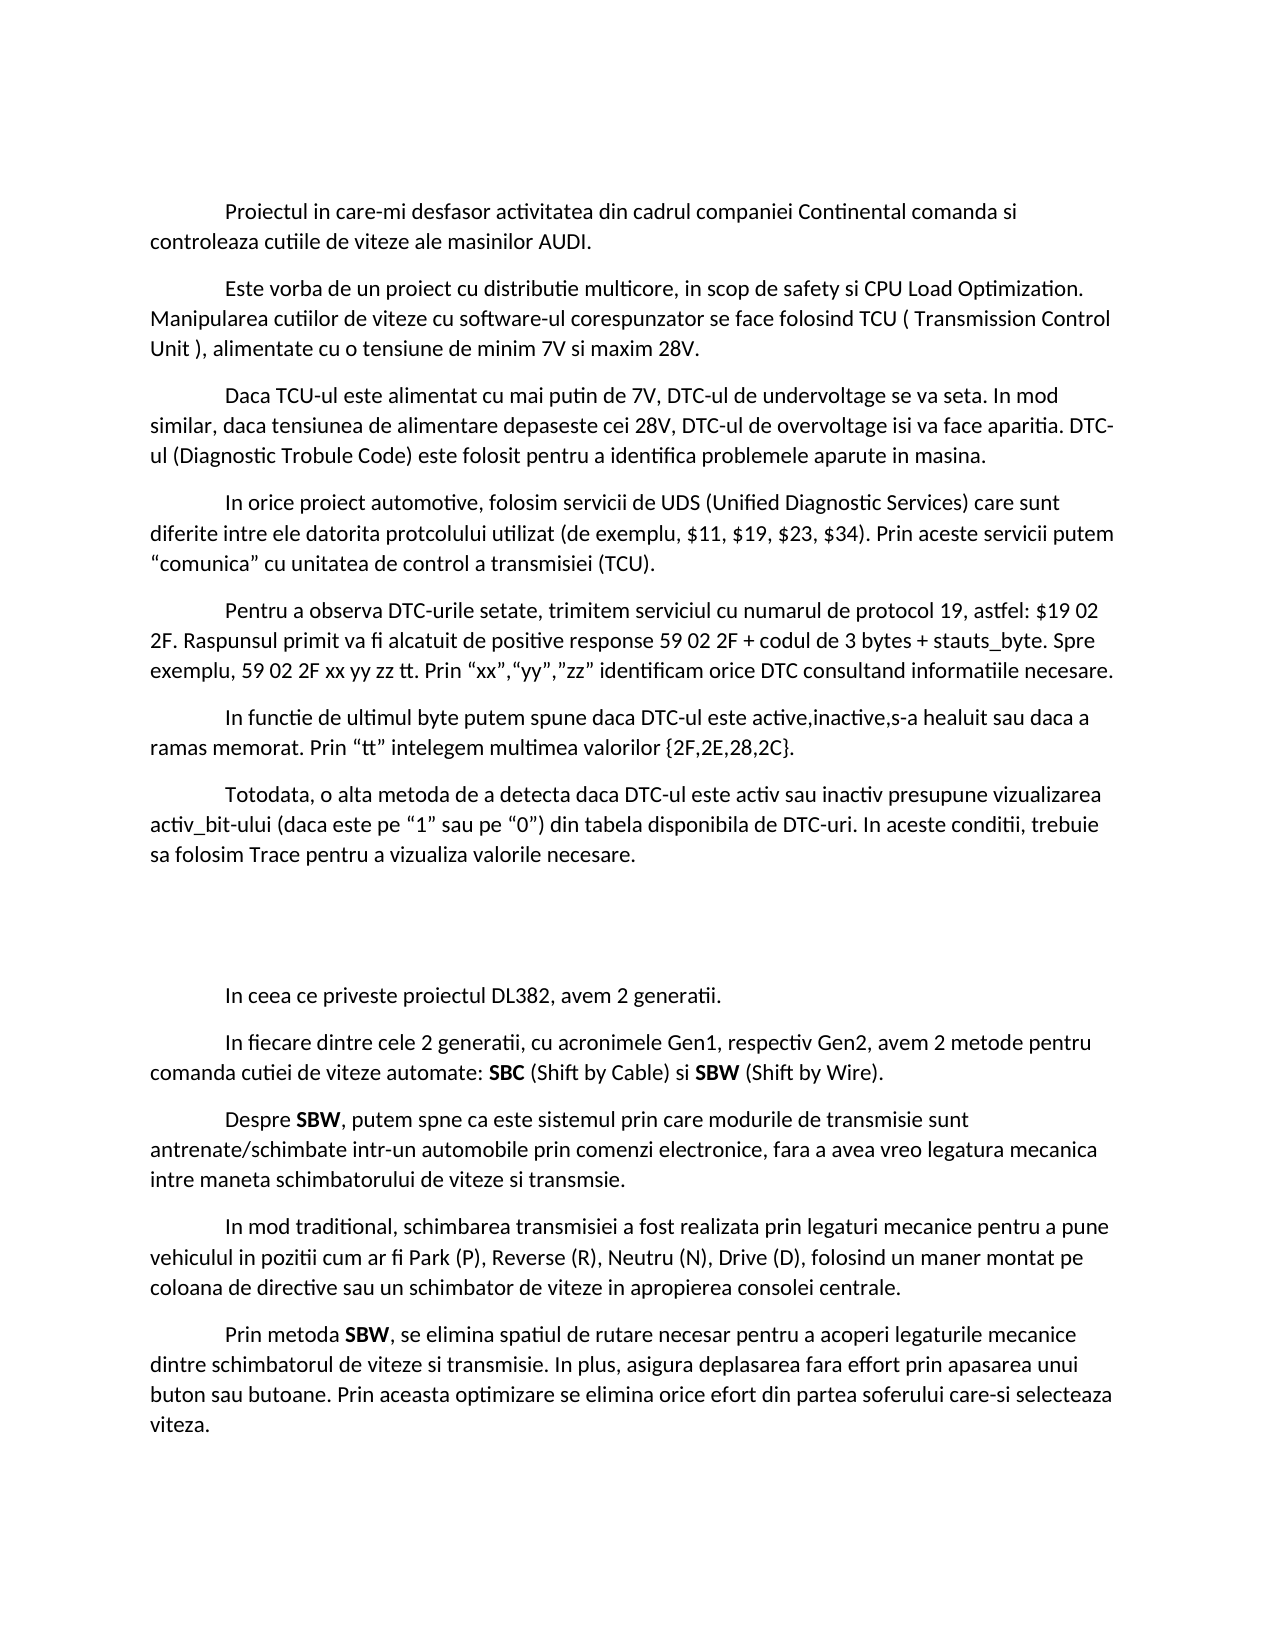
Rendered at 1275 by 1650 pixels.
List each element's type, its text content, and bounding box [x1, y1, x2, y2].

text Este vorba de un proiect cu distributie multicore, in scop de safety si CPU Load Optimization. Manipularea cutiilor de viteze cu software-ul corespunzator se face folosind TCU ( Transmission Control Unit ), alimentate cu o tensiune de minim 7V si maxim 28V. [150, 274, 1125, 362]
text In fiecare dintre cele 2 generatii, cu acronimele Gen1, respectiv Gen2, avem 2 metode pentru comanda cutiei de viteze automate: SBC (Shift by Cable) si SBW (Shift by Wire). [150, 1028, 1125, 1086]
text In functie de ultimul byte putem spune daca DTC-ul este active,inactive,s-a healuit sau daca a ramas memorat. Prin “tt” intelegem multimea valorilor {2F,2E,28,2C}. [150, 703, 1125, 761]
text In orice proiect automotive, folosim servicii de UDS (Unified Diagnostic Services) care sunt diferite intre ele datorita protcolului utilizat (de exemplu, $11, $19, $23, $34). Prin aceste servicii putem “comunica” cu unitatea de control a transmisiei (TCU). [150, 488, 1125, 577]
text Totodata, o alta metoda de a detecta daca DTC-ul este activ sau inactiv presupune vizualizarea activ_bit-ului (daca este pe “1” sau pe “0”) din tabela disponibila de DTC-uri. In aceste conditii, trebuie sa folosim Trace pentru a vizualiza valorile necesare. [150, 780, 1125, 869]
text Despre SBW, putem spne ca este sistemul prin care modurile de transmisie sunt antrenate/schimbate intr-un automobile prin comenzi electronice, fara a avea vreo legatura mecanica intre maneta schimbatorului de viteze si transmsie. [150, 1105, 1125, 1194]
text Prin metoda SBW, se elimina spatiul de rutare necesar pentru a acoperi legaturile mecanice dintre schimbatorul de viteze si transmisie. In plus, asigura deplasarea fara effort prin apasarea unui buton sau butoane. Prin aceasta optimizare se elimina orice efort din partea soferului care-si selecteaza viteza. [150, 1320, 1125, 1438]
text Daca TCU-ul este alimentat cu mai putin de 7V, DTC-ul de undervoltage se va seta. In mod similar, daca tensiunea de alimentare depaseste cei 28V, DTC-ul de overvoltage isi va face aparitia. DTC-ul (Diagnostic Trobule Code) este folosit pentru a identifica problemele aparute in masina. [150, 381, 1125, 470]
text Proiectul in care-mi desfasor activitatea din cadrul companiei Continental comanda si controleaza cutiile de viteze ale masinilor AUDI. [150, 197, 1125, 255]
text In ceea ce priveste proiectul DL382, avem 2 generatii. [150, 981, 1125, 1009]
text Pentru a observa DTC-urile setate, trimitem serviciul cu numarul de protocol 19, astfel: $19 02 2F. Raspunsul primit va fi alcatuit de positive response 59 02 2F + codul de 3 bytes + stauts_byte. Spre exemplu, 59 02 2F xx yy zz tt. Prin “xx”,“yy”,”zz” identificam orice DTC consultand informatiile necesare. [150, 596, 1125, 684]
text In mod traditional, schimbarea transmisiei a fost realizata prin legaturi mecanice pentru a pune vehiculul in pozitii cum ar fi Park (P), Reverse (R), Neutru (N), Drive (D), folosind un maner montat pe coloana de directive sau un schimbator de viteze in apropierea consolei centrale. [150, 1212, 1125, 1301]
